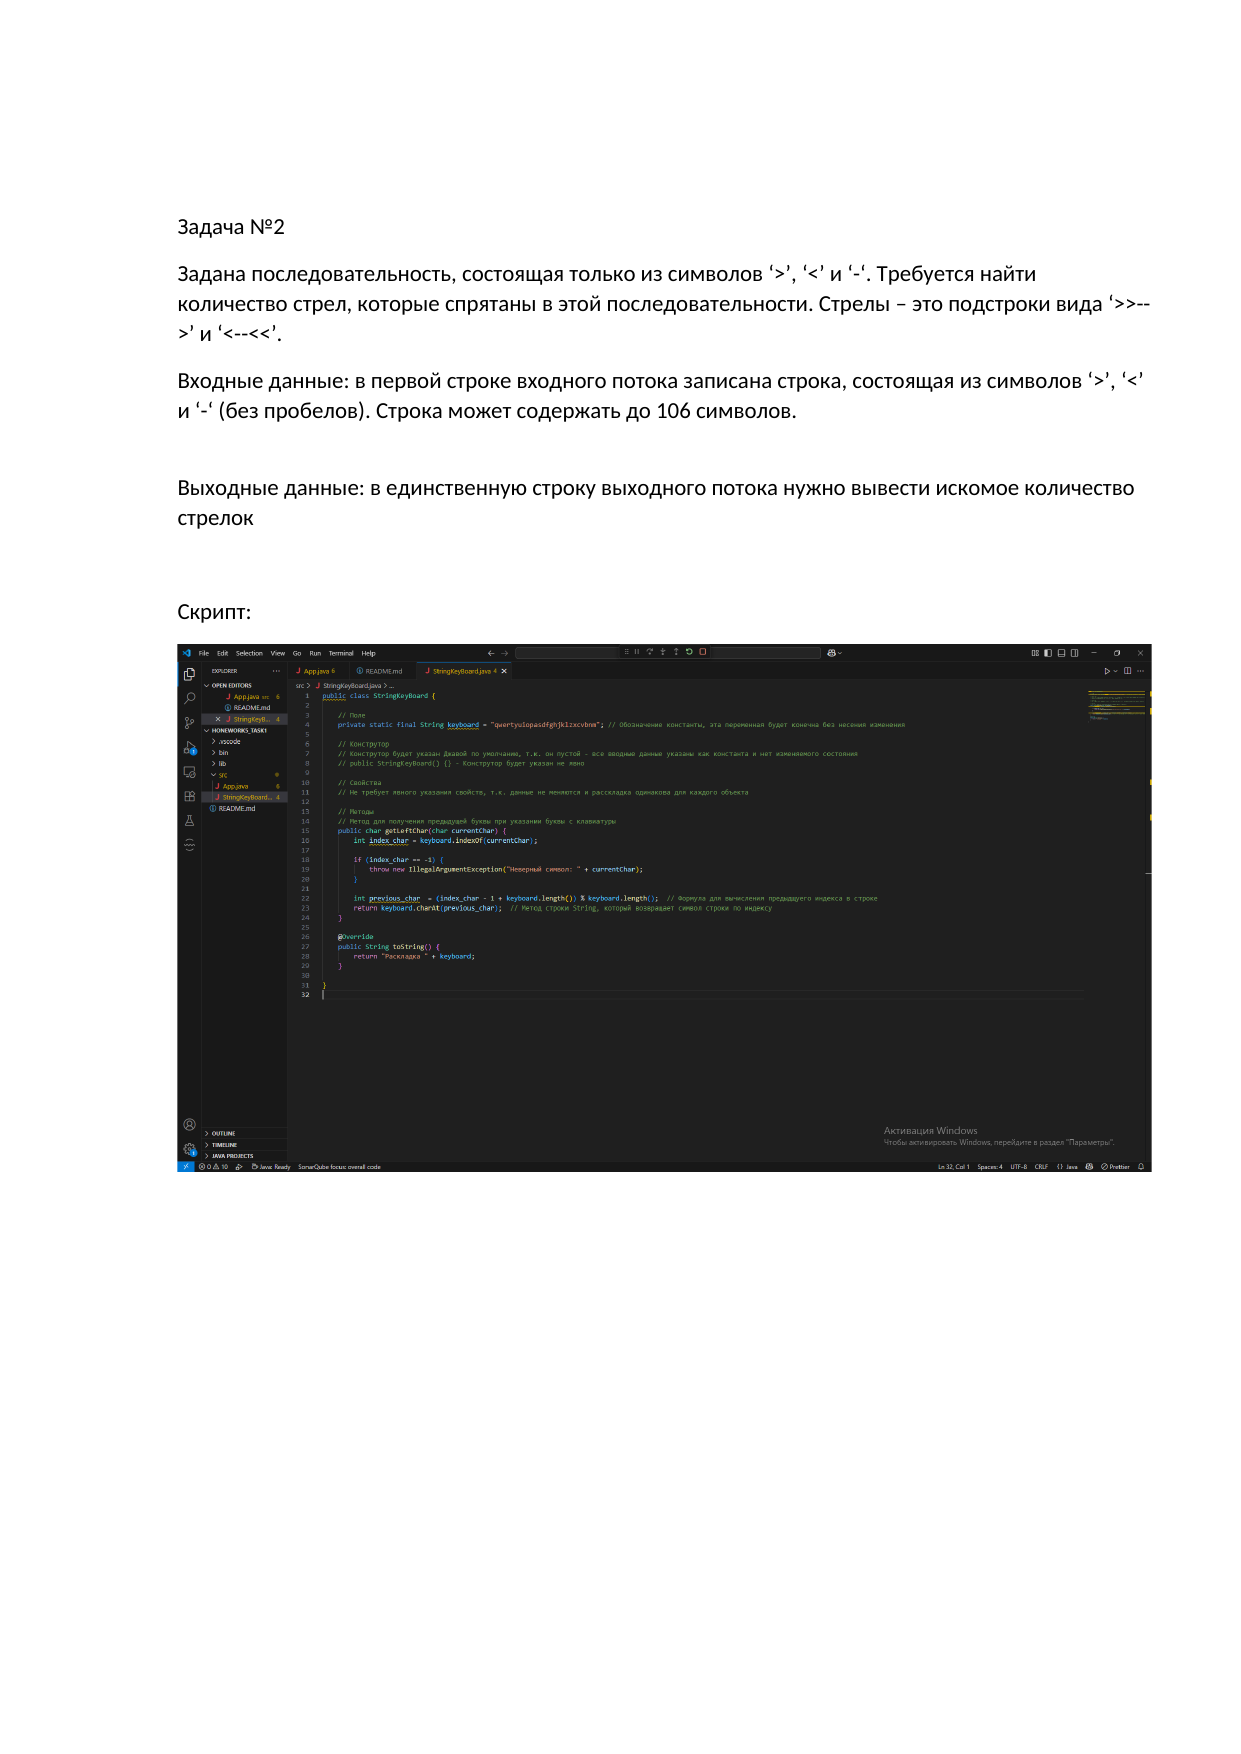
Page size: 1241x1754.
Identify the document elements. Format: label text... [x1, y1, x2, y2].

text Скрипт: [177, 597, 1152, 625]
text Задана последовательность, состоящая только из символов ‘>’, ‘<’ и ‘-‘. Требуется найти количество стрел, которые спрятаны в этой последовательности. Стрелы – это подстроки вида ‘>>-->’ и ‘<--<<’. [177, 259, 1152, 347]
text Выходные данные: в единственную строку выходного потока нужно вывести искомое количество стрелок [177, 443, 1152, 532]
text Входные данные: в первой строке входного потока записана строка, состоящая из символов ‘>’, ‘<’ и ‘-‘ (без пробелов). Строка может содержать до 106 символов. [177, 366, 1152, 424]
picture [177, 644, 1152, 1172]
text Задача №2 [177, 212, 1152, 240]
